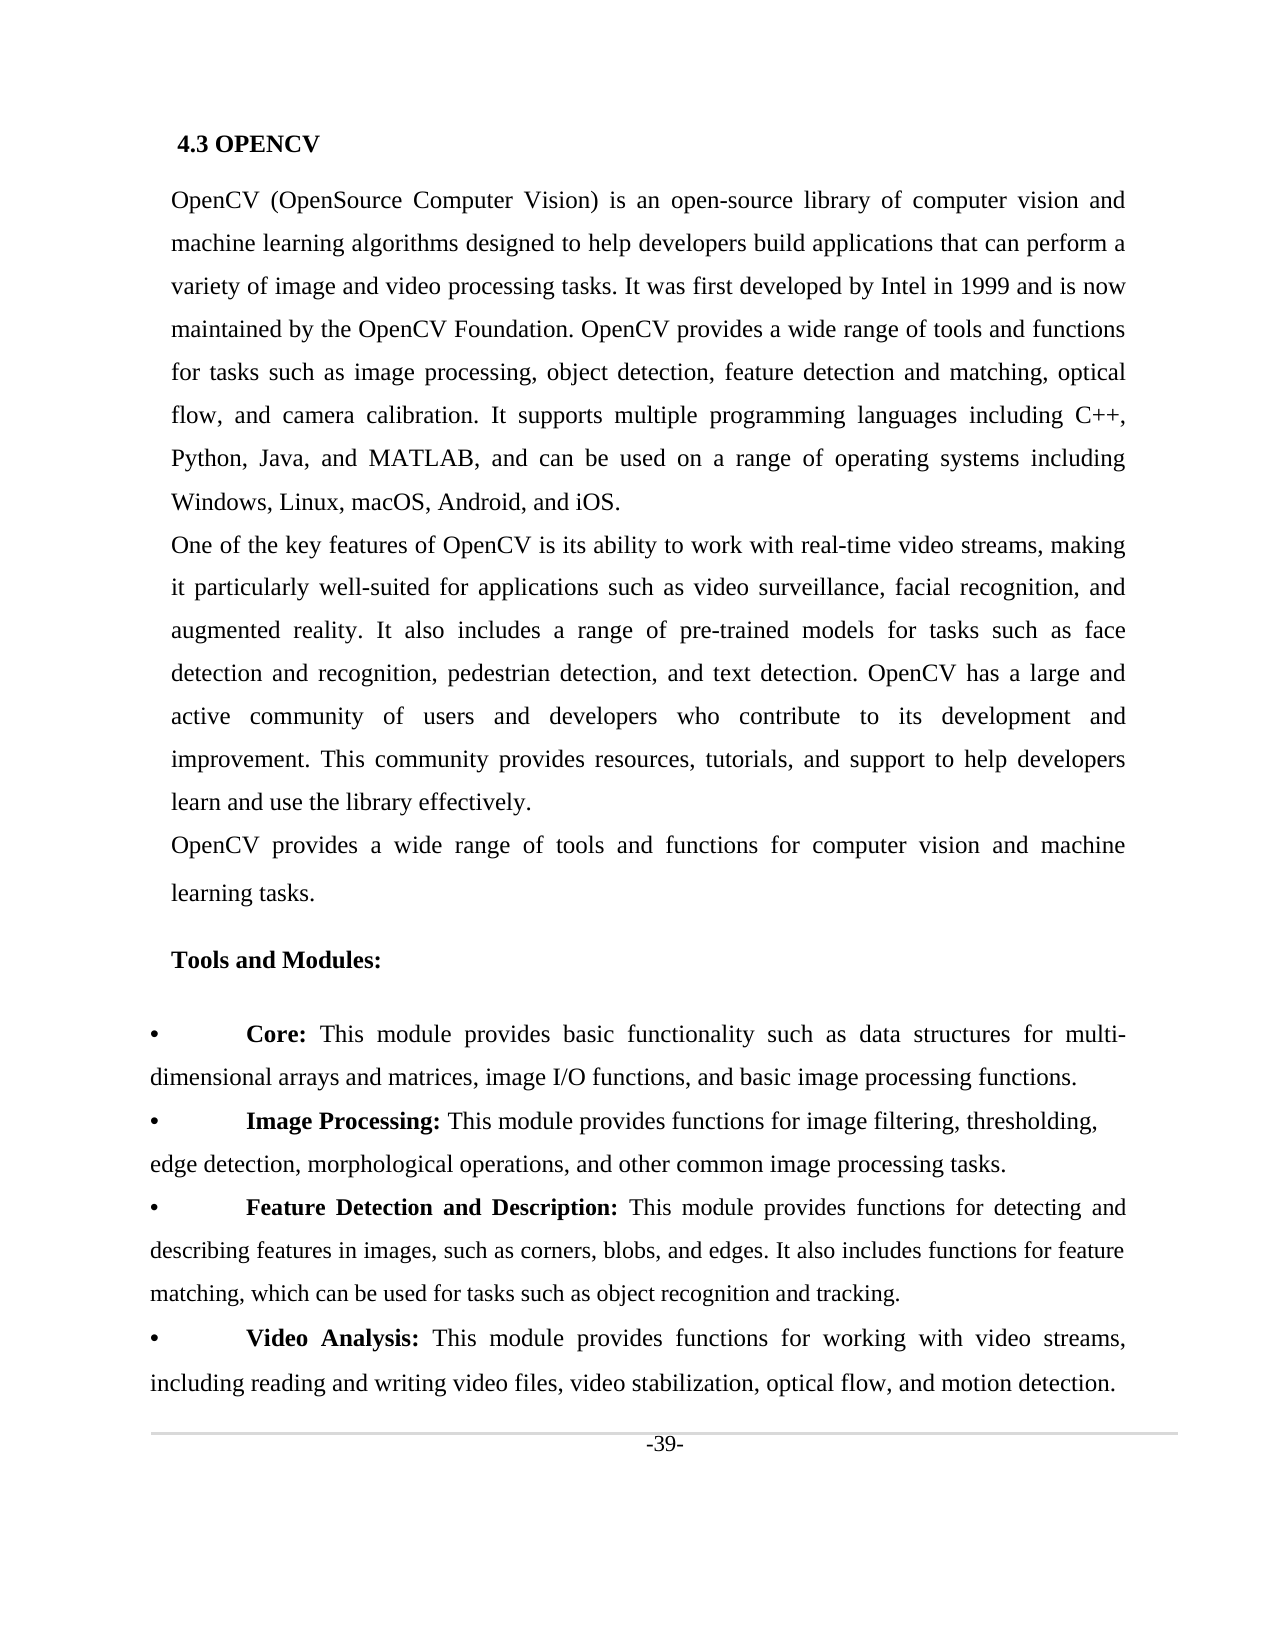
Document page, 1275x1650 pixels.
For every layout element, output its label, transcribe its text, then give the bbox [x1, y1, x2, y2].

text OpenCV provides a wide range of tools and functions for computer vision and machine learning tasks. [171, 830, 1127, 907]
list Video Analysis: This module provides functions for working with video streams, including reading and writing video files, video stabilization, optical flow, and motion detection. [150, 1323, 1127, 1396]
list Core: This module provides basic functionality such as data structures for multi-dimensional arrays and matrices, image I/O functions, and basic image processing functions. [150, 1019, 1127, 1091]
list Image Processing: This module provides functions for image filtering, thresholding, edge detection, morphological operations, and other common image processing tasks. [150, 1106, 1127, 1178]
text 4.3 OPENCV [177, 129, 1127, 157]
text Tools and Modules: [171, 945, 1127, 974]
text One of the key features of OpenCV is its ability to work with real-time video streams, making it particularly well-suited for applications such as video surveillance, facial recognition, and augmented reality. It also includes a range of pre-trained models for tasks such as face detection and recognition, pedestrian detection, and text detection. OpenCV has a large and active community of users and developers who contribute to its development and improvement. This community provides resources, tutorials, and support to help developers learn and use the library effectively. [171, 530, 1127, 815]
text -39- [646, 1430, 1127, 1457]
text OpenCV (OpenSource Computer Vision) is an open-source library of computer vision and machine learning algorithms designed to help developers build applications that can perform a variety of image and video processing tasks. It was first developed by Intel in 1999 and is now maintained by the OpenCV Foundation. OpenCV provides a wide range of tools and functions for tasks such as image processing, object detection, feature detection and matching, optical flow, and camera calibration. It supports multiple programming languages including C++, Python, Java, and MATLAB, and can be used on a range of operating systems including Windows, Linux, macOS, Android, and iOS. [171, 185, 1127, 515]
list Feature Detection and Description: This module provides functions for detecting and describing features in images, such as corners, blobs, and edges. It also includes functions for feature matching, which can be used for tasks such as object recognition and tracking. [150, 1193, 1127, 1307]
